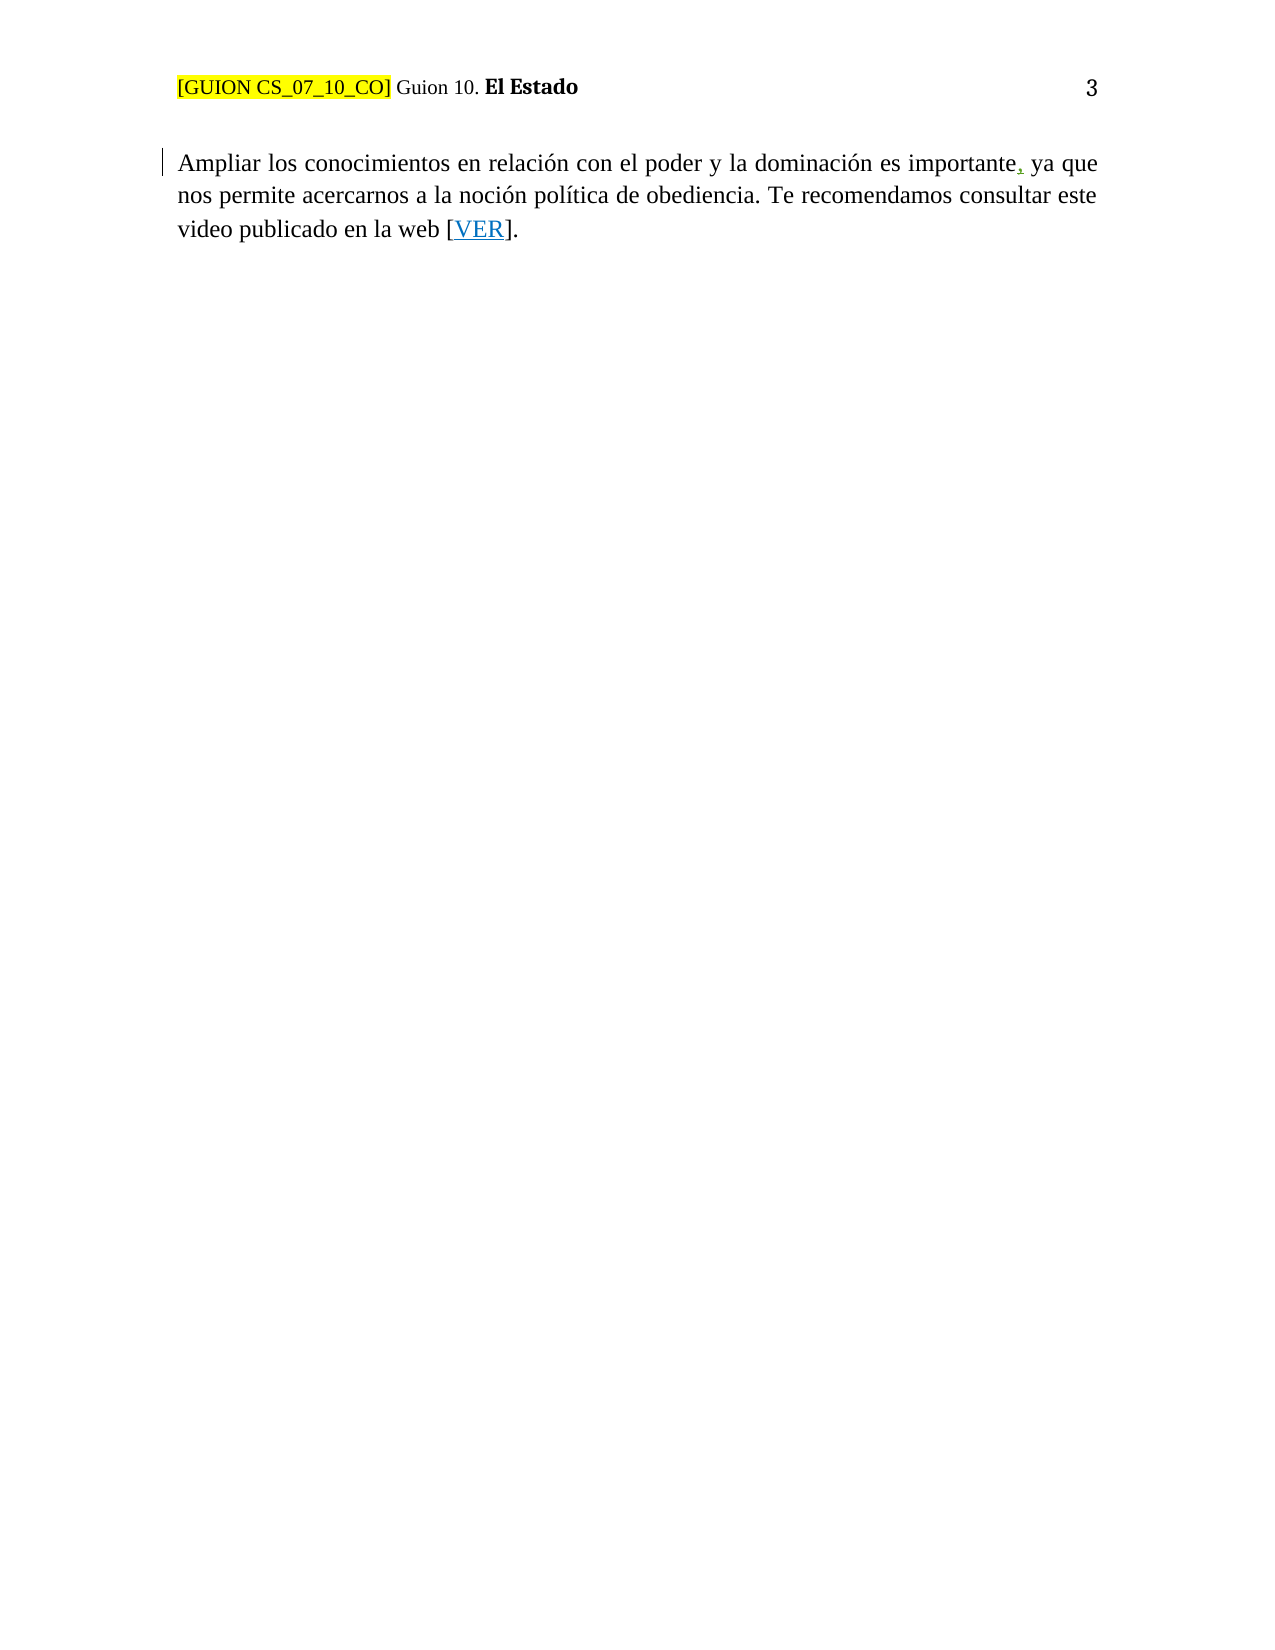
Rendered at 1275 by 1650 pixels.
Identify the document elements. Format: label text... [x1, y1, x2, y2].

text Ampliar los conocimientos en relación con el poder y la dominación es importante ya que nos permite acercarnos a la noción política de obediencia. Te recomendamos consultar este video publicado en la web [VER]. [177, 148, 1098, 242]
